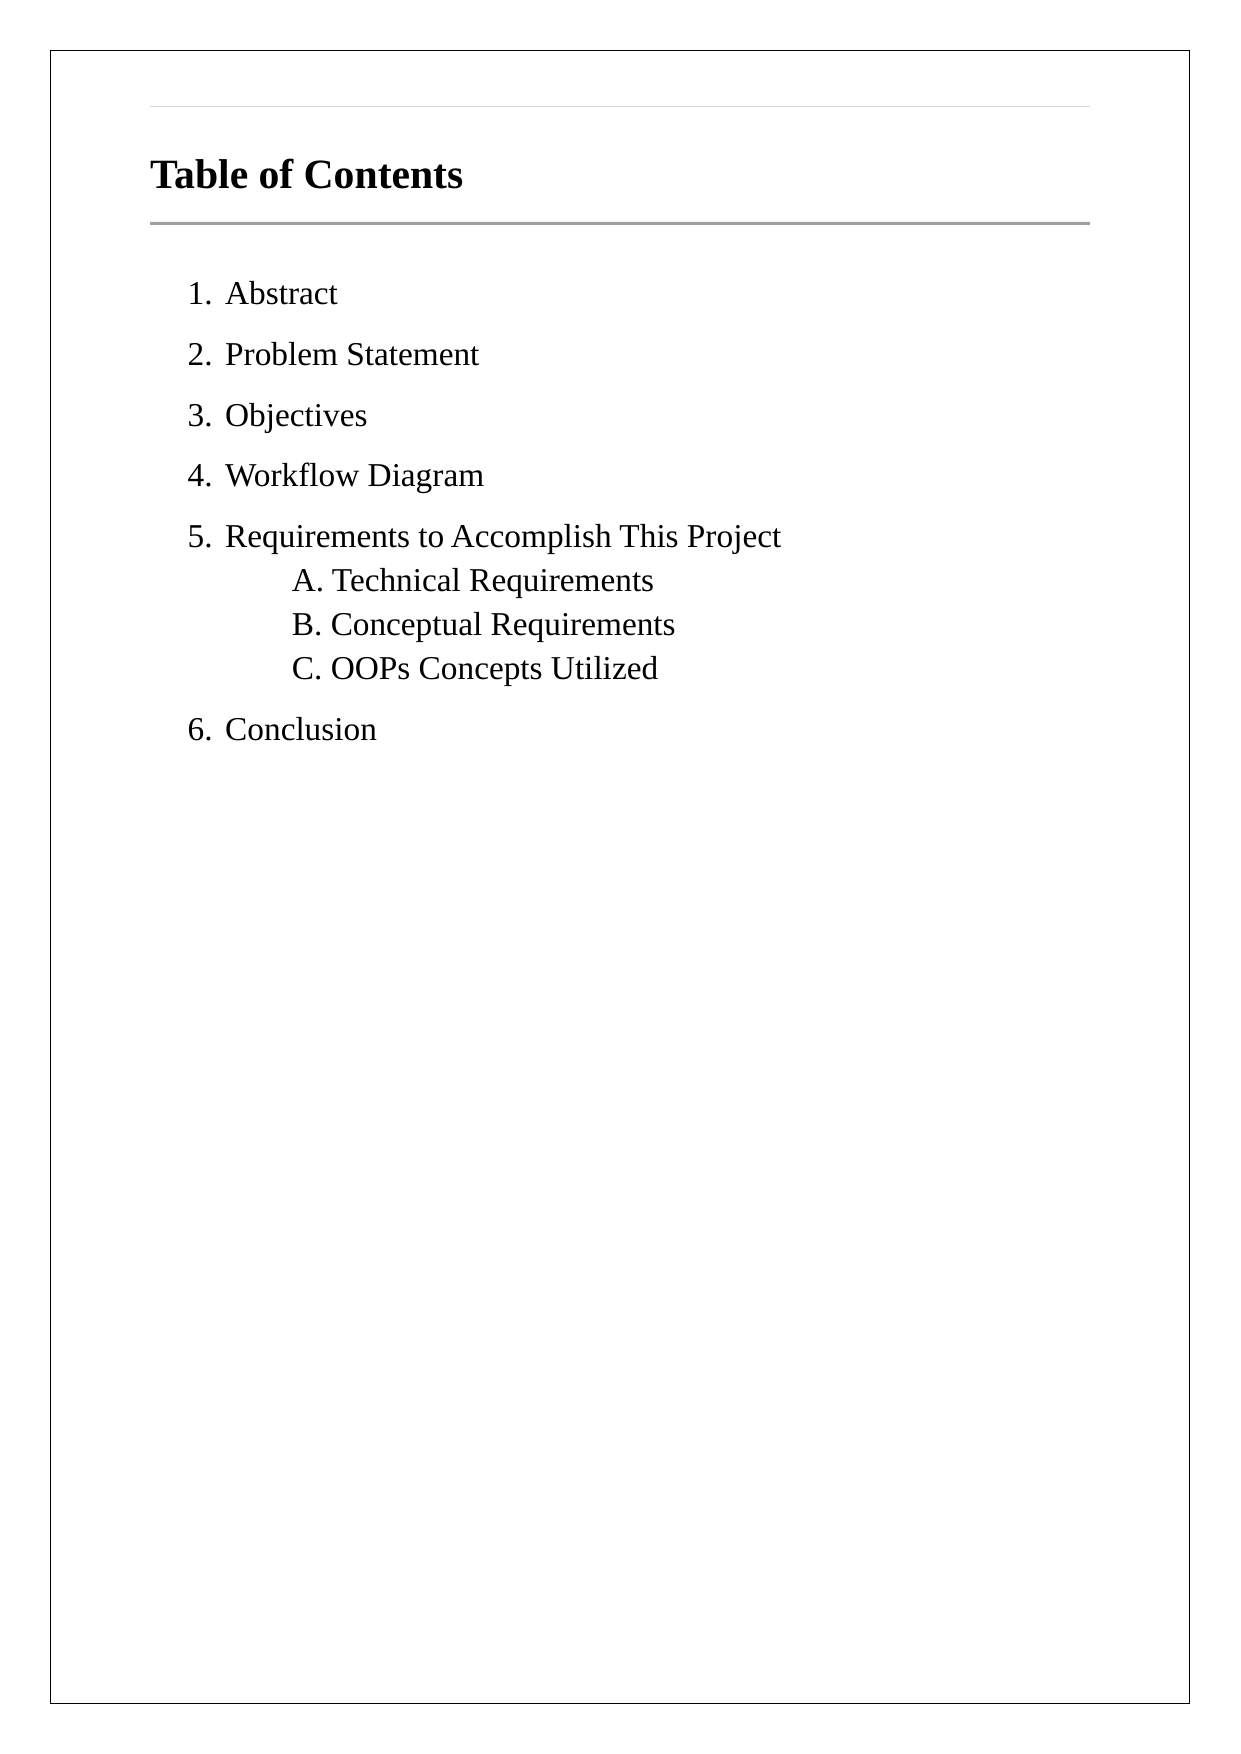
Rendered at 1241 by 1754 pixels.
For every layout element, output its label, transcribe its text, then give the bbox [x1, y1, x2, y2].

list Requirements to Accomplish This Project A. Technical Requirements B. Conceptual Requirements C. OOPs Concepts Utilized [187, 516, 1090, 687]
list Problem Statement [187, 334, 1090, 372]
text Table of Contents [150, 150, 1090, 198]
list Conclusion [187, 709, 1090, 748]
list Objectives [187, 395, 1090, 433]
list Workflow Diagram [187, 456, 1090, 494]
list Abstract [187, 273, 1090, 312]
